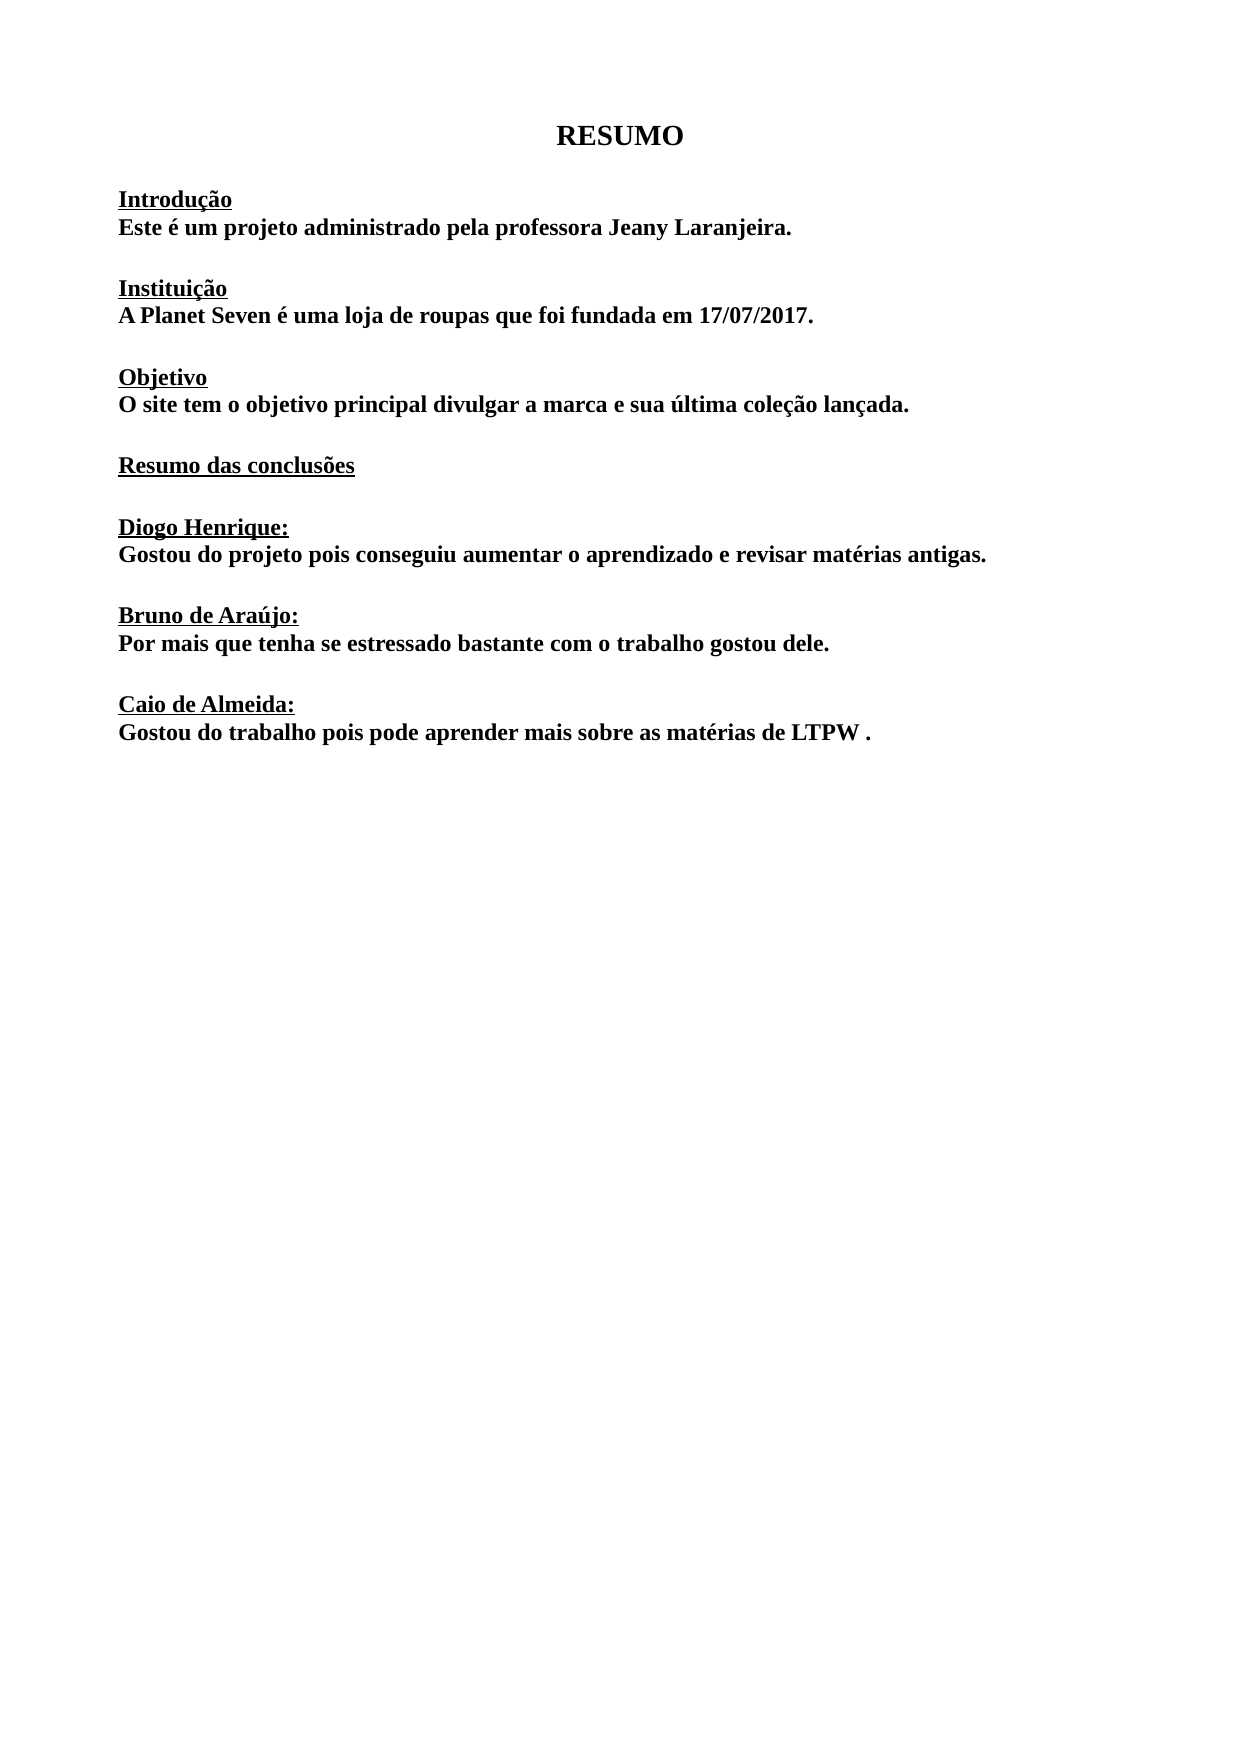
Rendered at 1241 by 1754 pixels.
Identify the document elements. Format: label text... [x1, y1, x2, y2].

text Diogo Henrique: [118, 513, 1122, 540]
text Instituição [118, 274, 1122, 302]
text O site tem o objetivo principal divulgar a marca e sua última coleção lançada. [118, 390, 1122, 418]
text Resumo das conclusões [118, 451, 1122, 479]
text Objetivo [118, 363, 1122, 390]
text Por mais que tenha se estressado bastante com o trabalho gostou dele. [118, 629, 1122, 657]
text RESUMO [118, 118, 1122, 152]
text Caio de Almeida: [118, 690, 1122, 718]
text Gostou do projeto pois conseguiu aumentar o aprendizado e revisar matérias antigas. [118, 540, 1122, 568]
text A Planet Seven é uma loja de roupas que foi fundada em 17/07/2017. [118, 302, 1122, 329]
text Bruno de Araújo: [118, 601, 1122, 629]
text Este é um projeto administrado pela professora Jeany Laranjeira. [118, 213, 1122, 240]
text Gostou do trabalho pois pode aprender mais sobre as matérias de LTPW . [118, 718, 1122, 745]
text Introdução [118, 185, 1122, 213]
